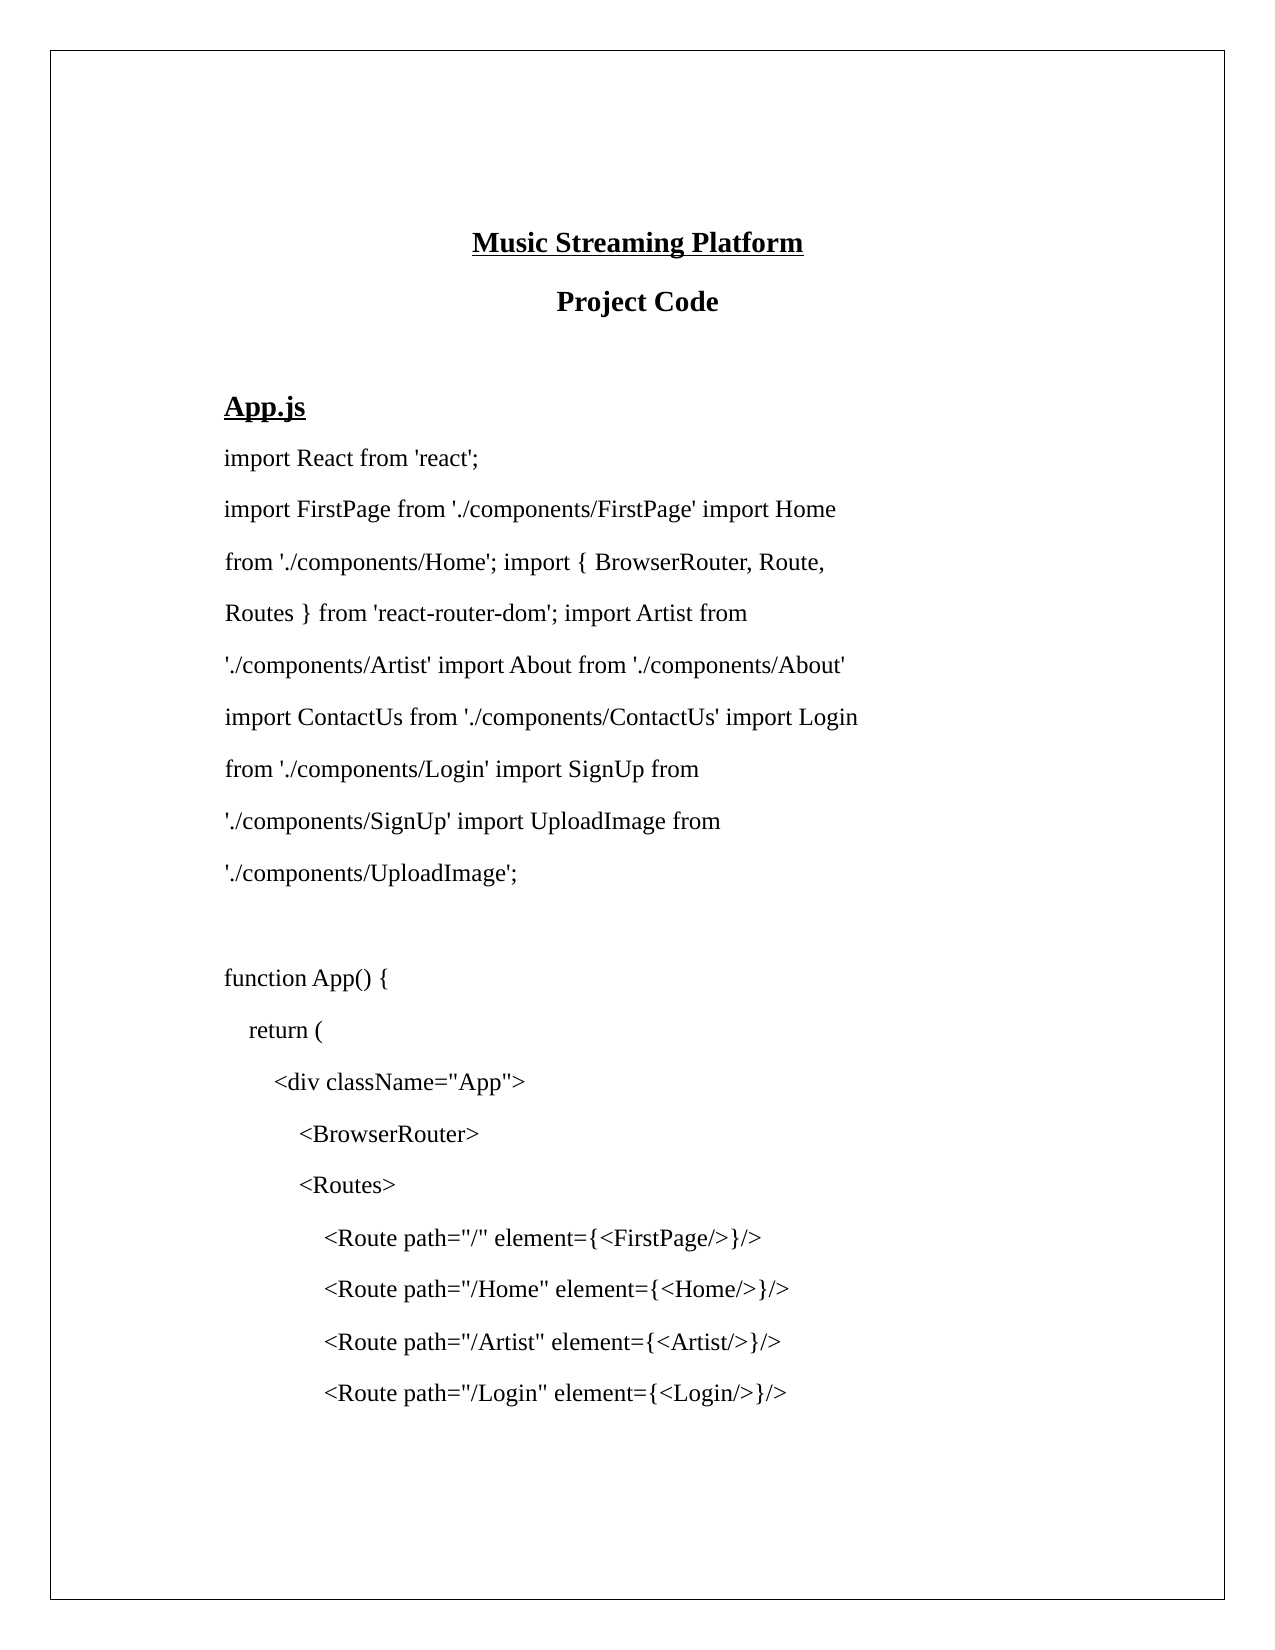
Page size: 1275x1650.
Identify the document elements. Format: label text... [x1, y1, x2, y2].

text <Route path="/Home" element={<Home/>}/> [223, 1274, 1056, 1303]
text <Route path="/Login" element={<Login/>}/> [223, 1378, 1056, 1407]
text return ( [223, 1015, 1056, 1043]
text function App() { [223, 963, 1056, 991]
text import FirstPage from './components/FirstPage' import Home from './components/Home'; import { BrowserRouter, Route, Routes } from 'react-router-dom'; import Artist from './components/Artist' import About from './components/About' import ContactUs from './components/ContactUs' import Login from './components/Login' import SignUp from './components/SignUp' import UploadImage from './components/UploadImage'; [223, 494, 886, 887]
text <BrowserRouter> [223, 1119, 1056, 1147]
text <Routes> [223, 1171, 1056, 1199]
subtitle Project Code [225, 284, 1050, 317]
text <Route path="/Artist" element={<Artist/>}/> [223, 1327, 1056, 1355]
text Music Streaming Platform [472, 226, 1154, 259]
text <div className="App"> [223, 1067, 1056, 1095]
subtitle App.js [223, 389, 1154, 423]
text import React from 'react'; [223, 443, 1056, 471]
text <Route path="/" element={<FirstPage/>}/> [223, 1223, 1056, 1251]
